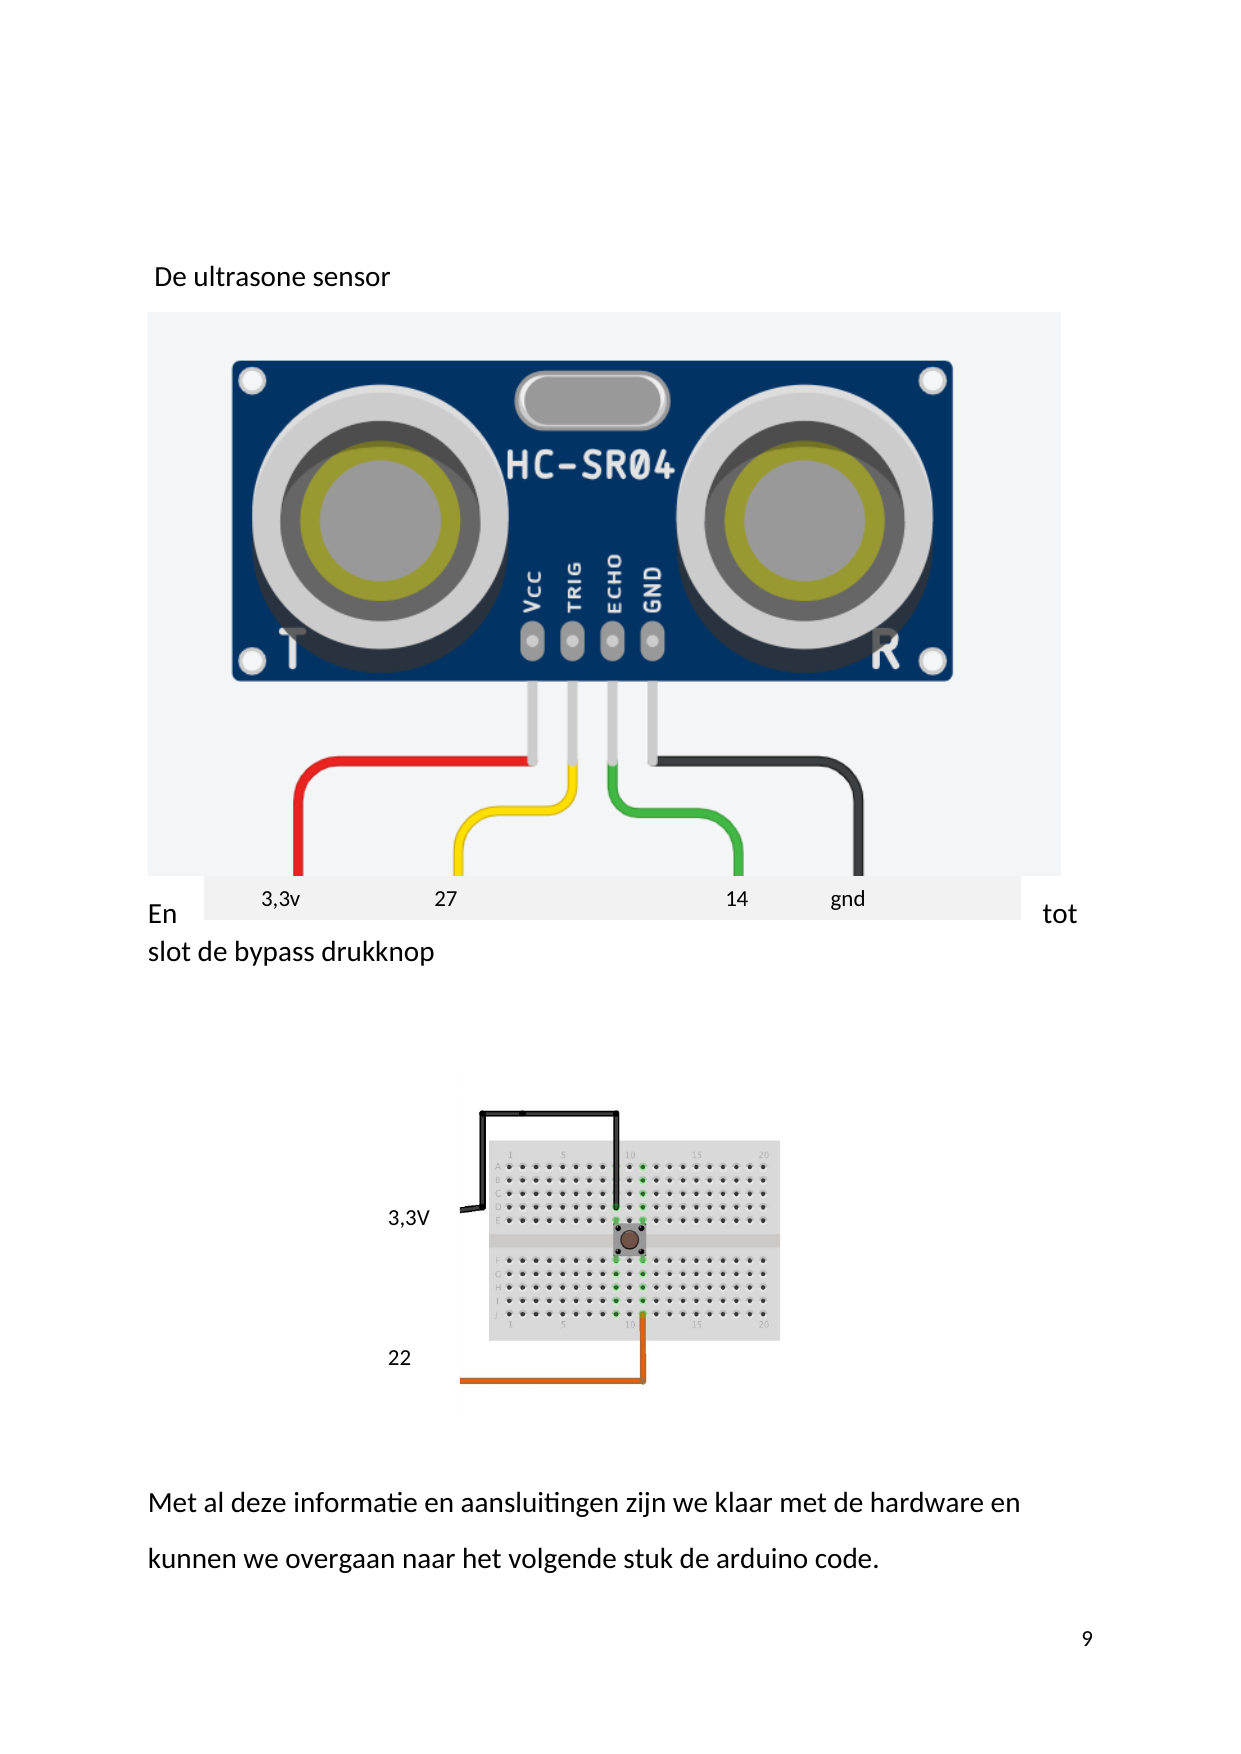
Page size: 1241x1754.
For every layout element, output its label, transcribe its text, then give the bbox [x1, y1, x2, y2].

picture [458, 1045, 780, 1430]
picture [147, 312, 1061, 876]
text Met al deze informatie en aansluitingen zijn we klaar met de hardware en [148, 1484, 1093, 1520]
text kunnen we overgaan naar het volgende stuk de arduino code. [148, 1540, 1093, 1575]
text En tot slot de bypass drukknop [148, 478, 1093, 969]
text De ultrasone sensor [148, 258, 1093, 293]
